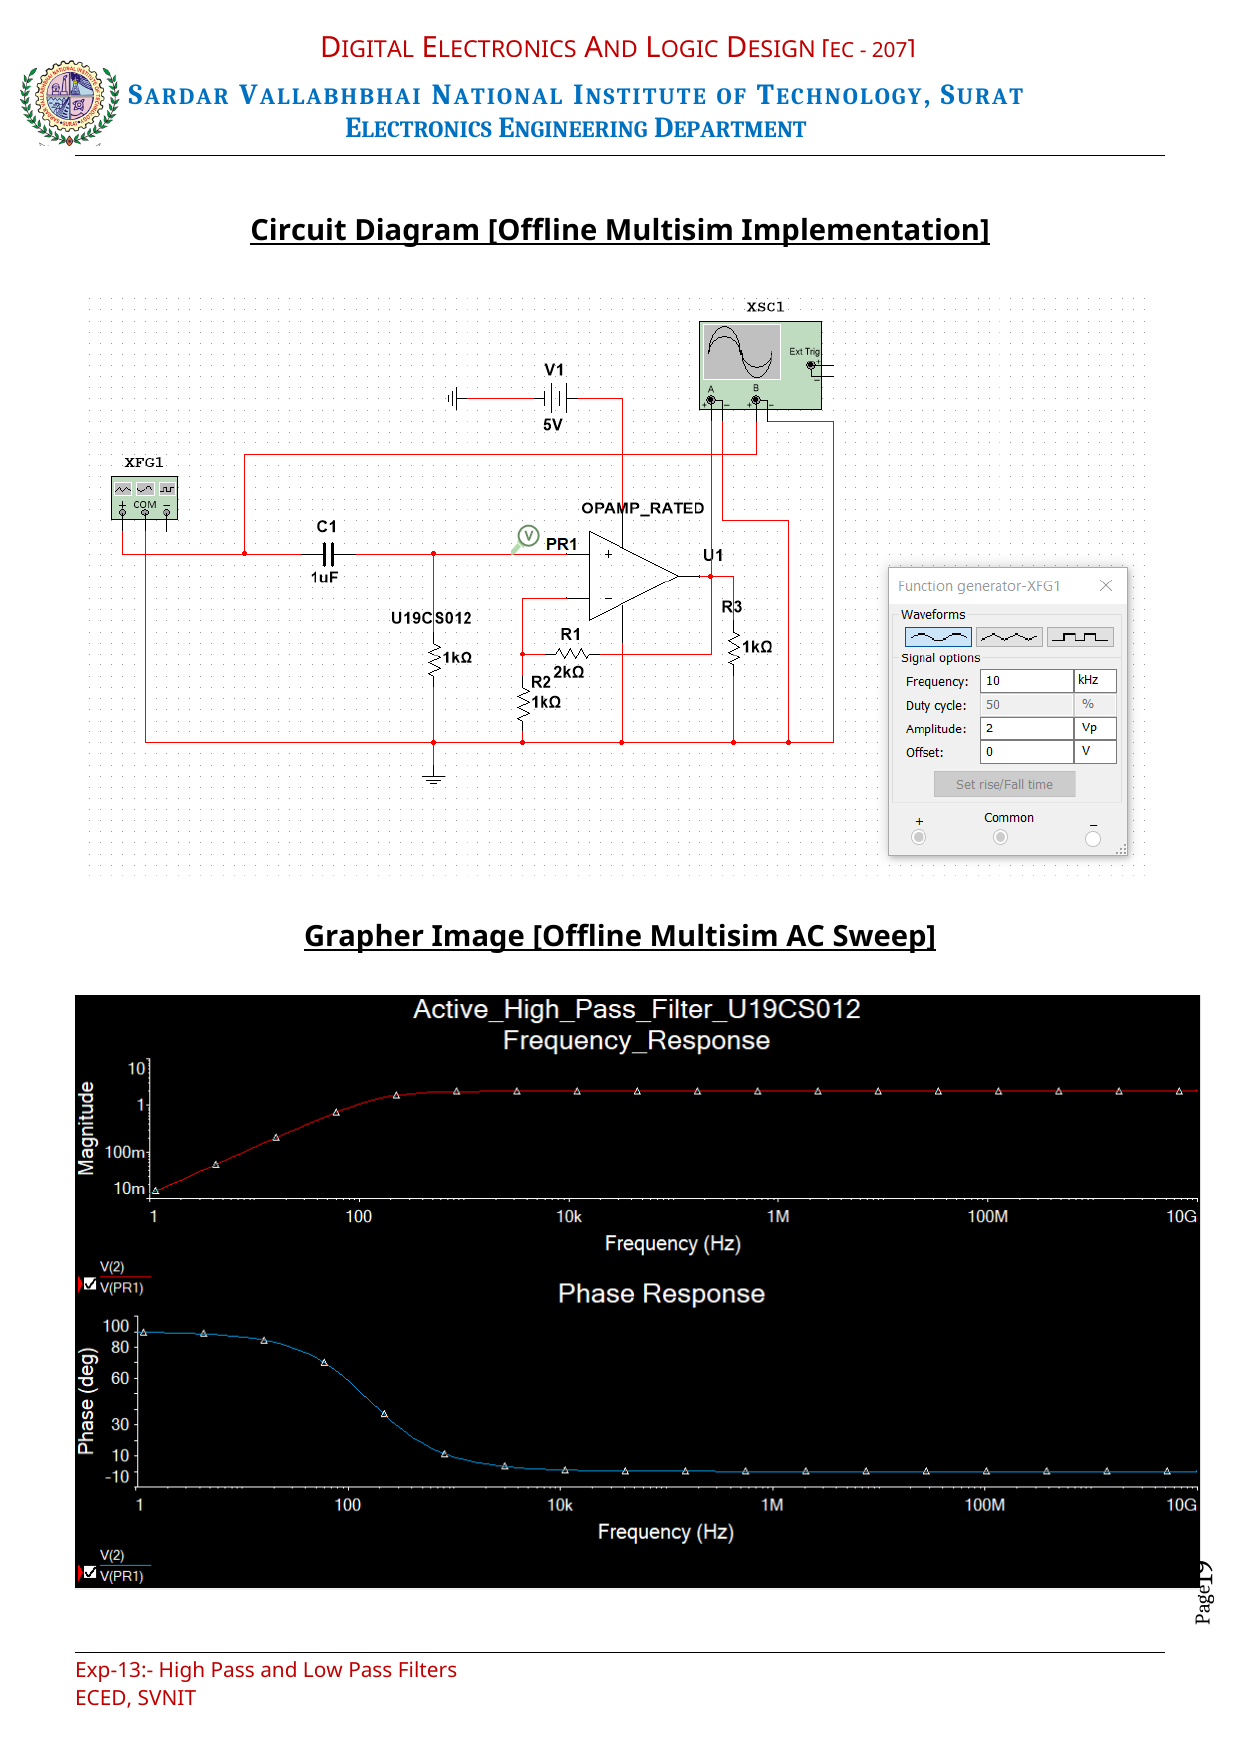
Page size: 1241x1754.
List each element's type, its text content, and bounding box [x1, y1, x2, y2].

picture [75, 995, 1200, 1590]
picture [88, 288, 1152, 876]
text Grapher Image [Offline Multisim AC Sweep] [75, 916, 1165, 955]
picture [19, 60, 120, 146]
text Circuit Diagram [Offline Multisim Implementation] [75, 209, 1165, 249]
